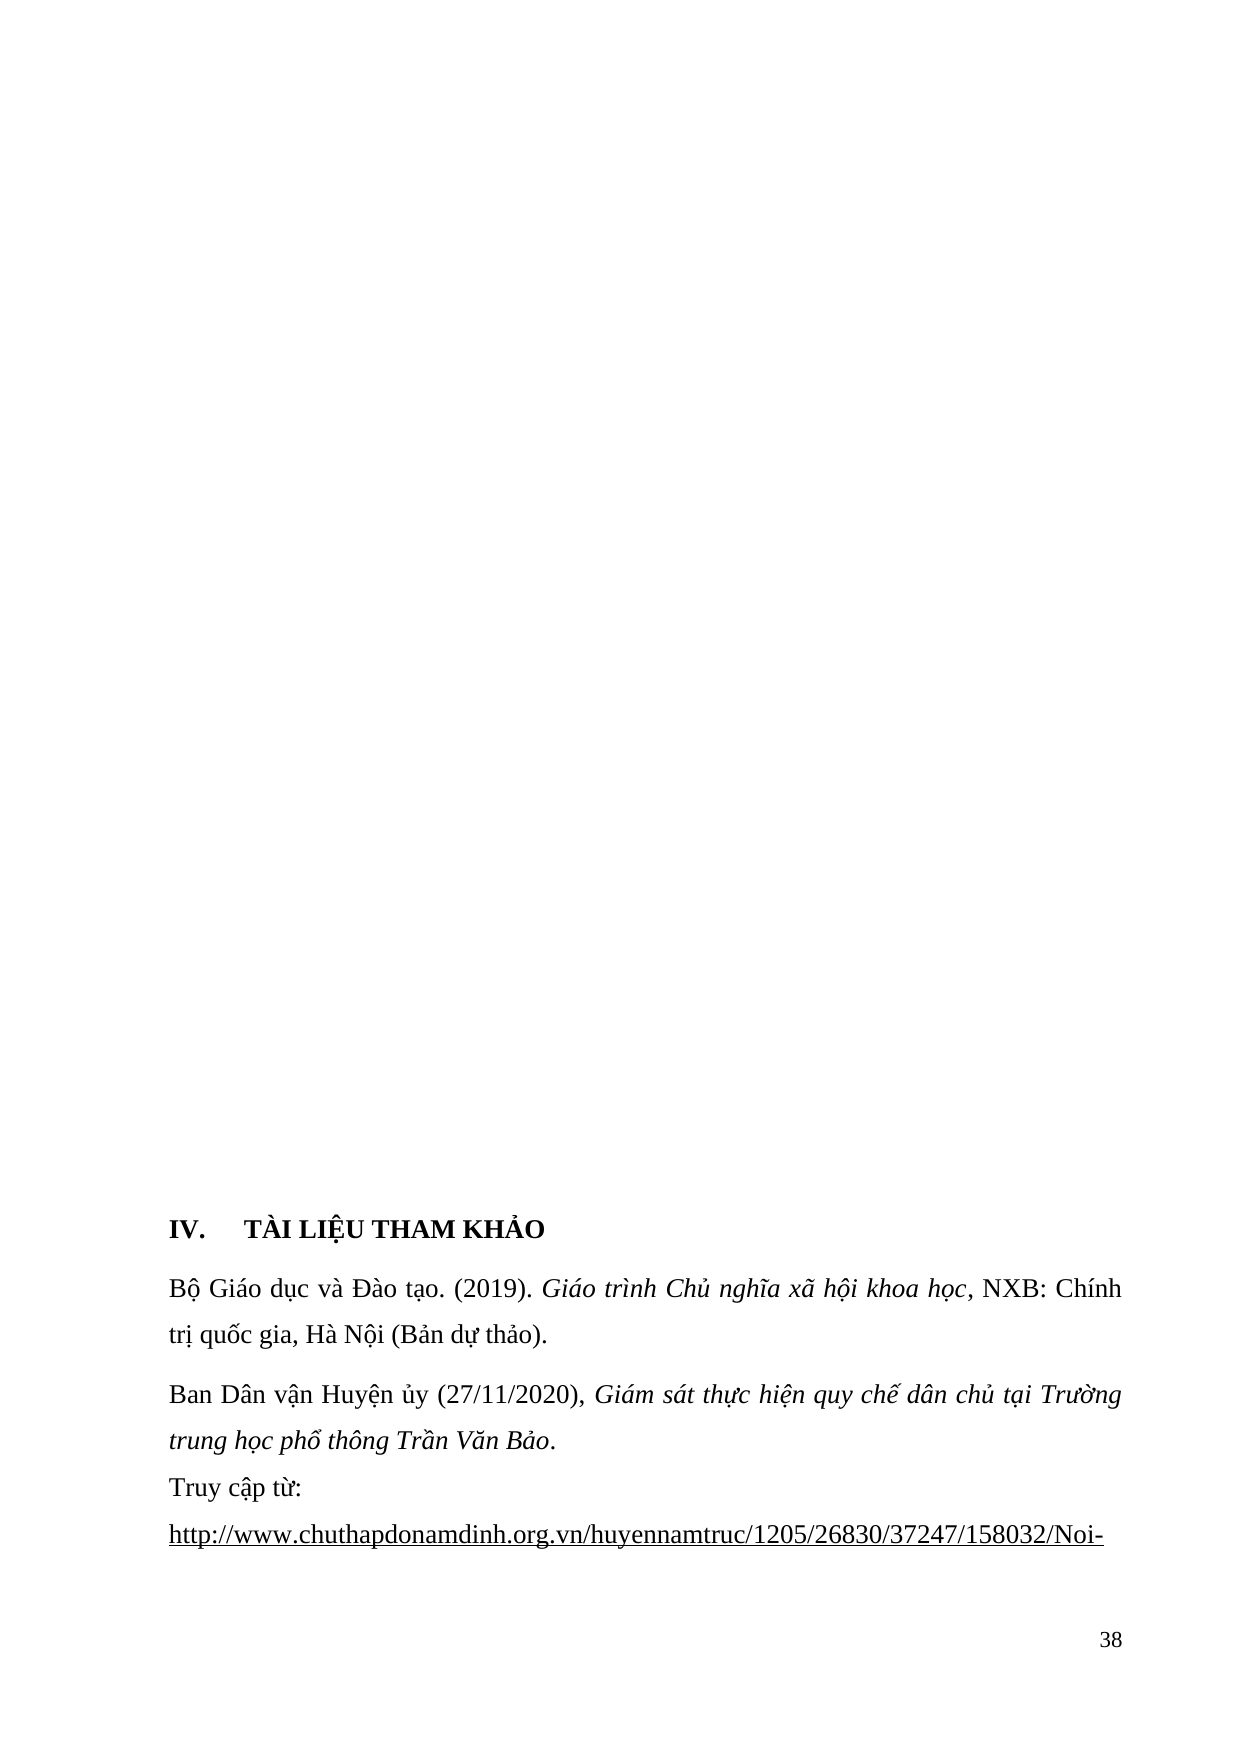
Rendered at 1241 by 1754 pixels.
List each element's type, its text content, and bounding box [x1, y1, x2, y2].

text Ban Dân vận Huyện ủy (27/11/2020), Giám sát thực hiện quy chế dân chủ tại Trường trung học phổ thông Trần Văn Bảo. [169, 1378, 1122, 1456]
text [169, 1471, 1122, 1549]
text Bộ Giáo dục và Đào tạo. (2019). Giáo trình Chủ nghĩa xã hội khoa học, NXB: Chính trị quốc gia, Hà Nội (Bản dự thảo). [169, 1272, 1122, 1350]
list TÀI LIỆU THAM KHẢO [169, 1213, 1122, 1244]
